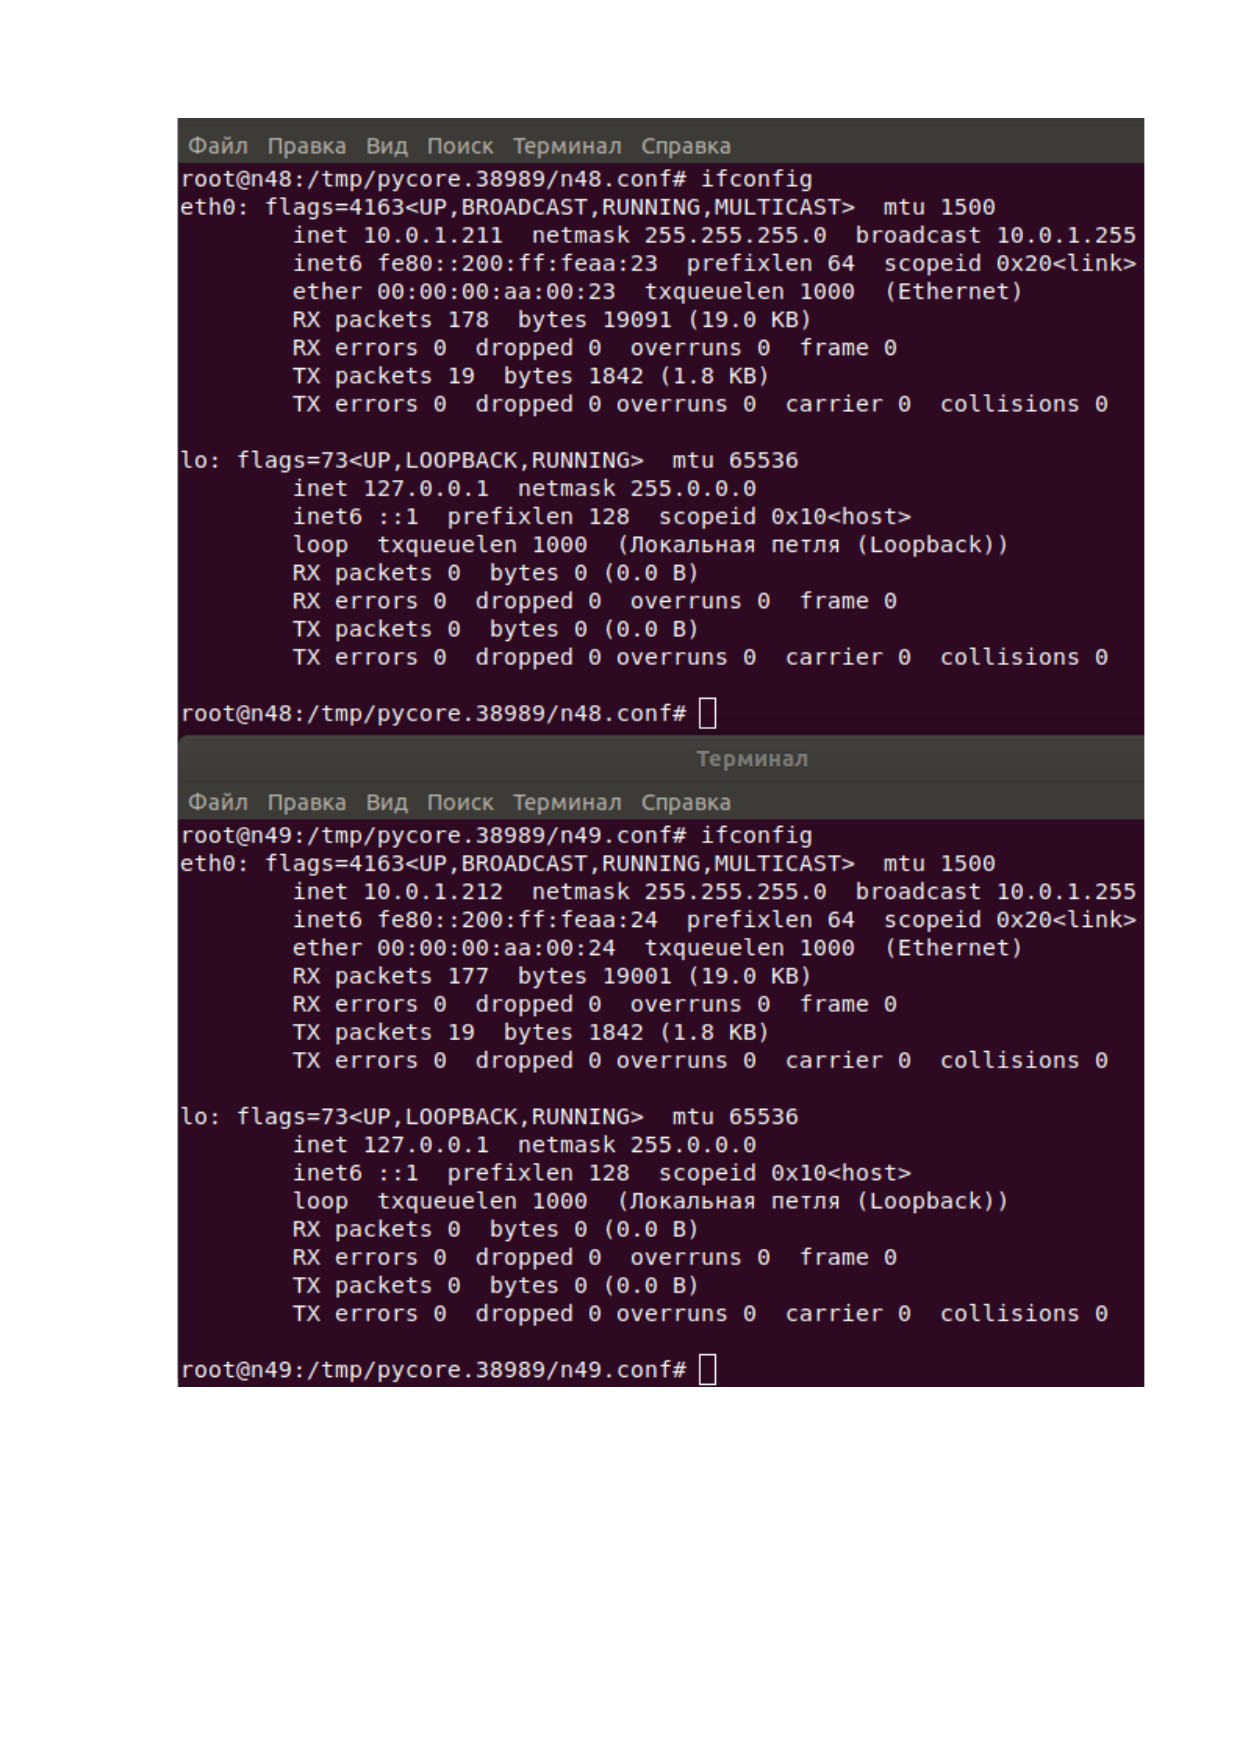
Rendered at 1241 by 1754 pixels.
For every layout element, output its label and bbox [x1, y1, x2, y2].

picture [177, 118, 1145, 1387]
